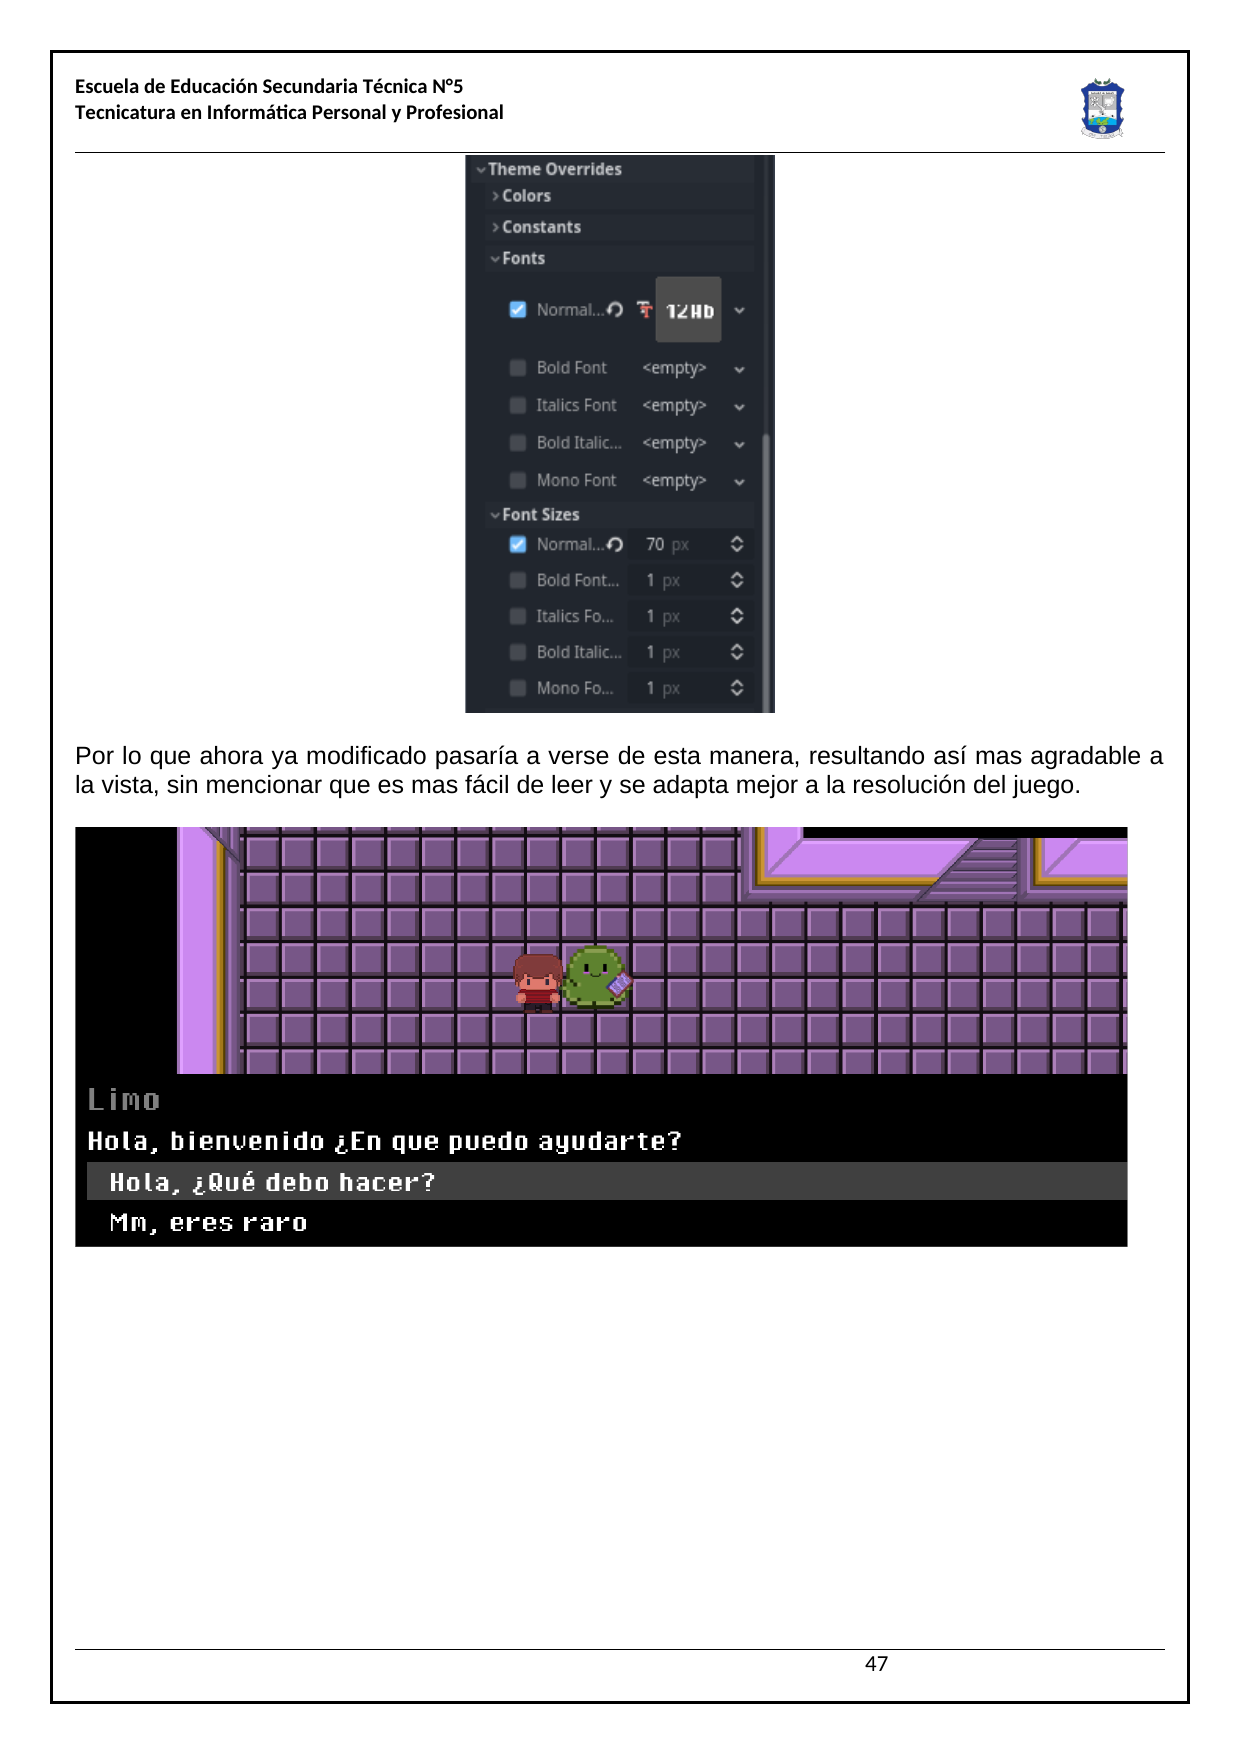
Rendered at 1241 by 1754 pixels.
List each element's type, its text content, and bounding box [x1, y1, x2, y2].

picture [75, 827, 1128, 1247]
picture [1077, 77, 1128, 139]
picture [465, 155, 775, 713]
list Por lo que ahora ya modificado pasaría a verse de esta manera, resultando así mas agradable a la vista, sin mencionar que es mas fácil de leer y se adapta mejor a la resolución del juego. [75, 741, 1165, 798]
